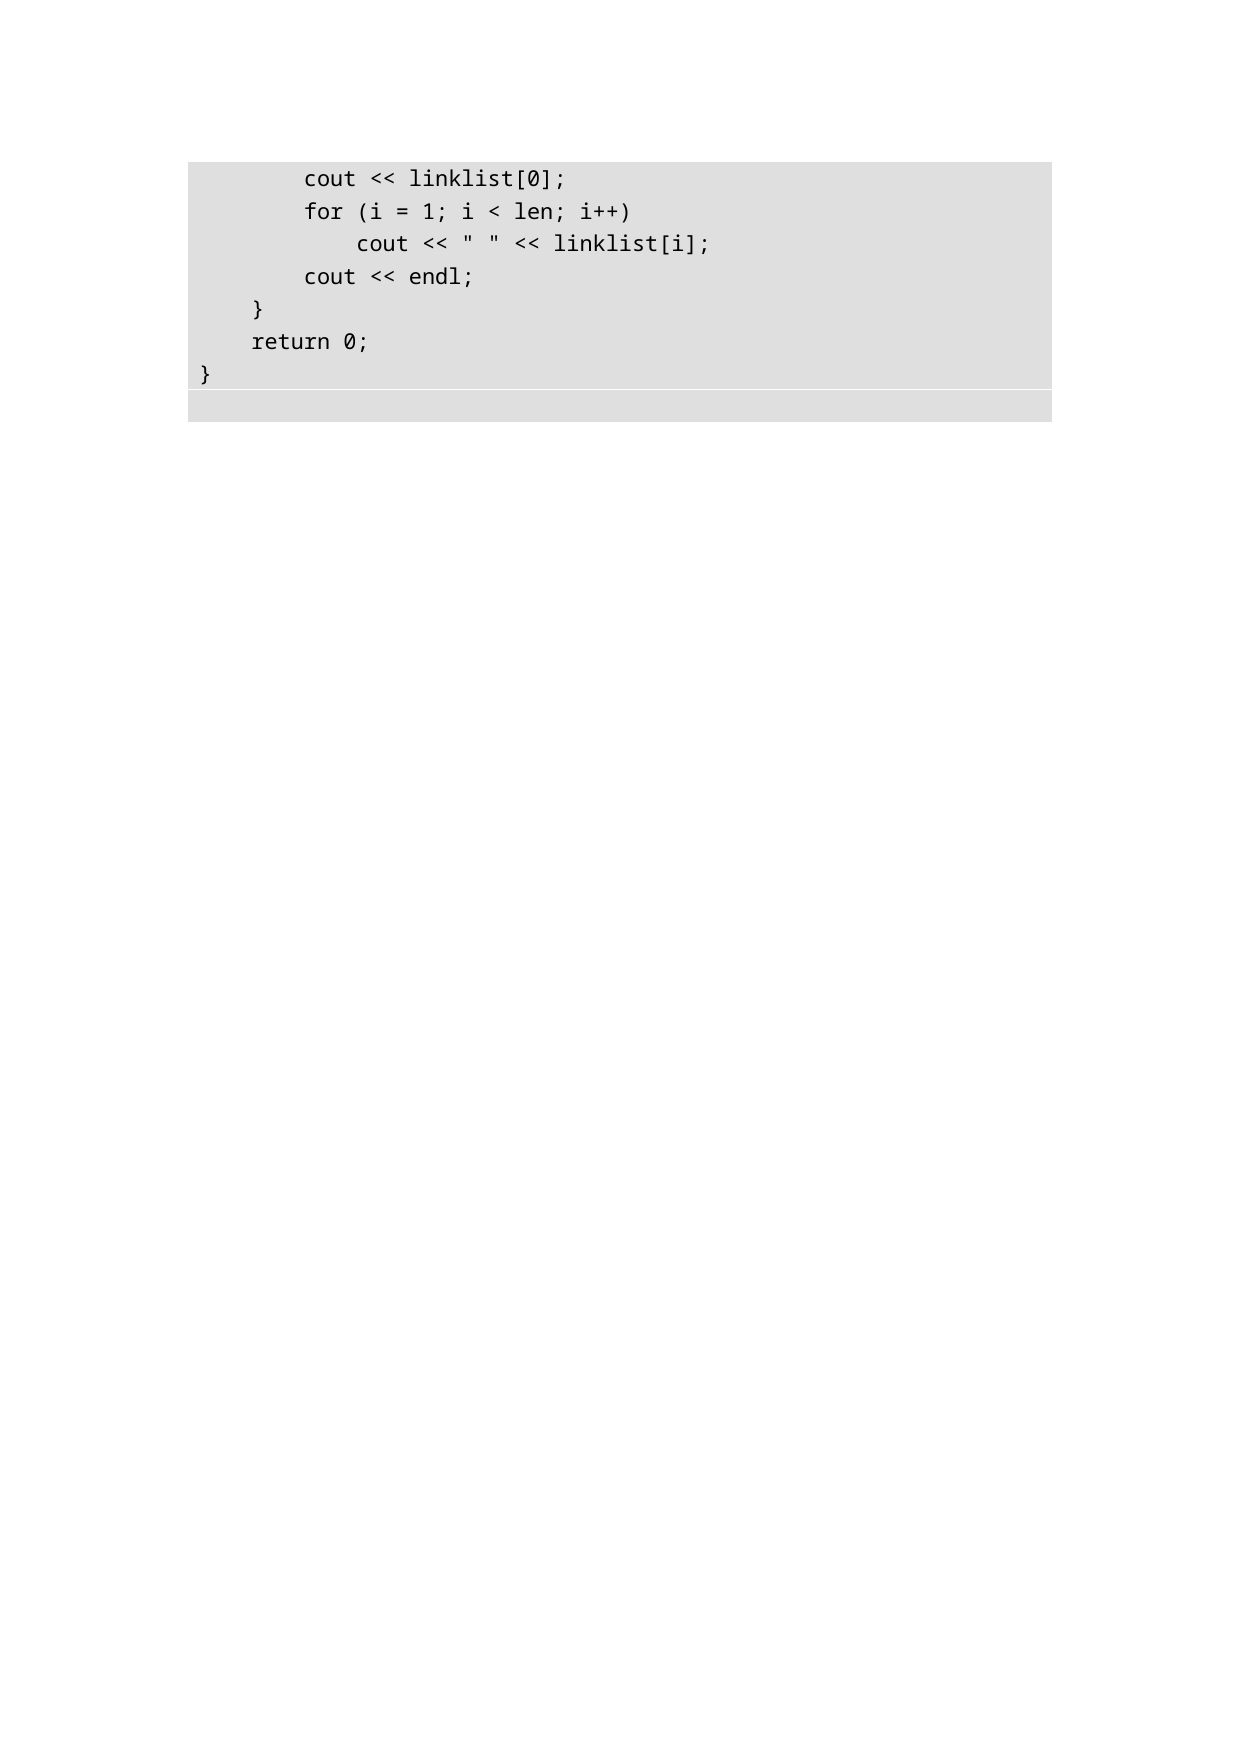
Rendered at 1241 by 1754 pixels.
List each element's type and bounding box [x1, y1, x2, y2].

table_cell [188, 390, 1052, 422]
table_header [188, 162, 1052, 389]
